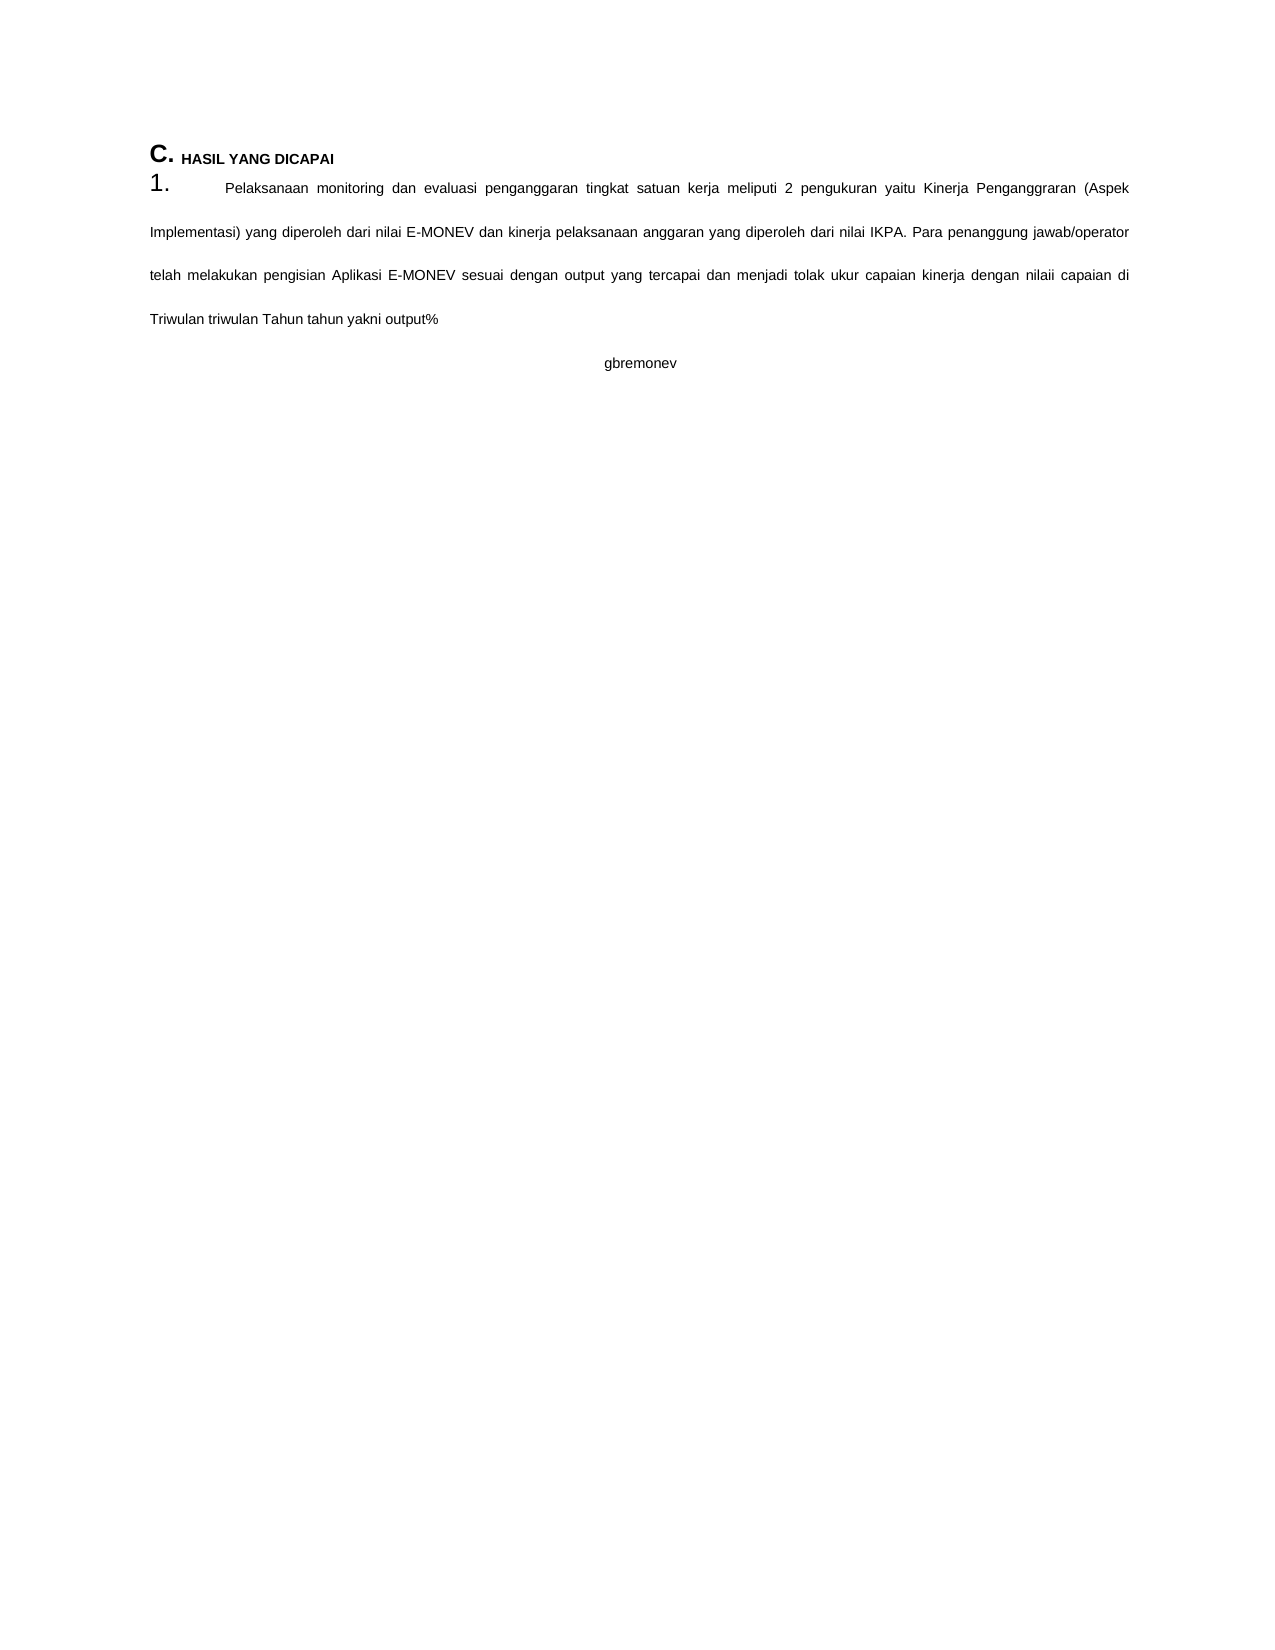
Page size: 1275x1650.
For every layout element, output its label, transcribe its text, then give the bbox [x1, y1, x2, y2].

list HASIL YANG DICAPAI [149, 139, 1131, 168]
text gbremonev [149, 343, 1131, 372]
list Pelaksanaan monitoring dan evaluasi penganggaran tingkat satuan kerja meliputi 2 pengukuran yaitu Kinerja Penganggraran (Aspek Implementasi) yang diperoleh dari nilai E-MONEV dan kinerja pelaksanaan anggaran yang diperoleh dari nilai IKPA. Para penanggung jawab/operator telah melakukan pengisian Aplikasi E-MONEV sesuai dengan output yang tercapai dan menjadi tolak ukur capaian kinerja dengan nilaii capaian di Triwulan triwulan Tahun tahun yakni output% [149, 168, 1131, 328]
